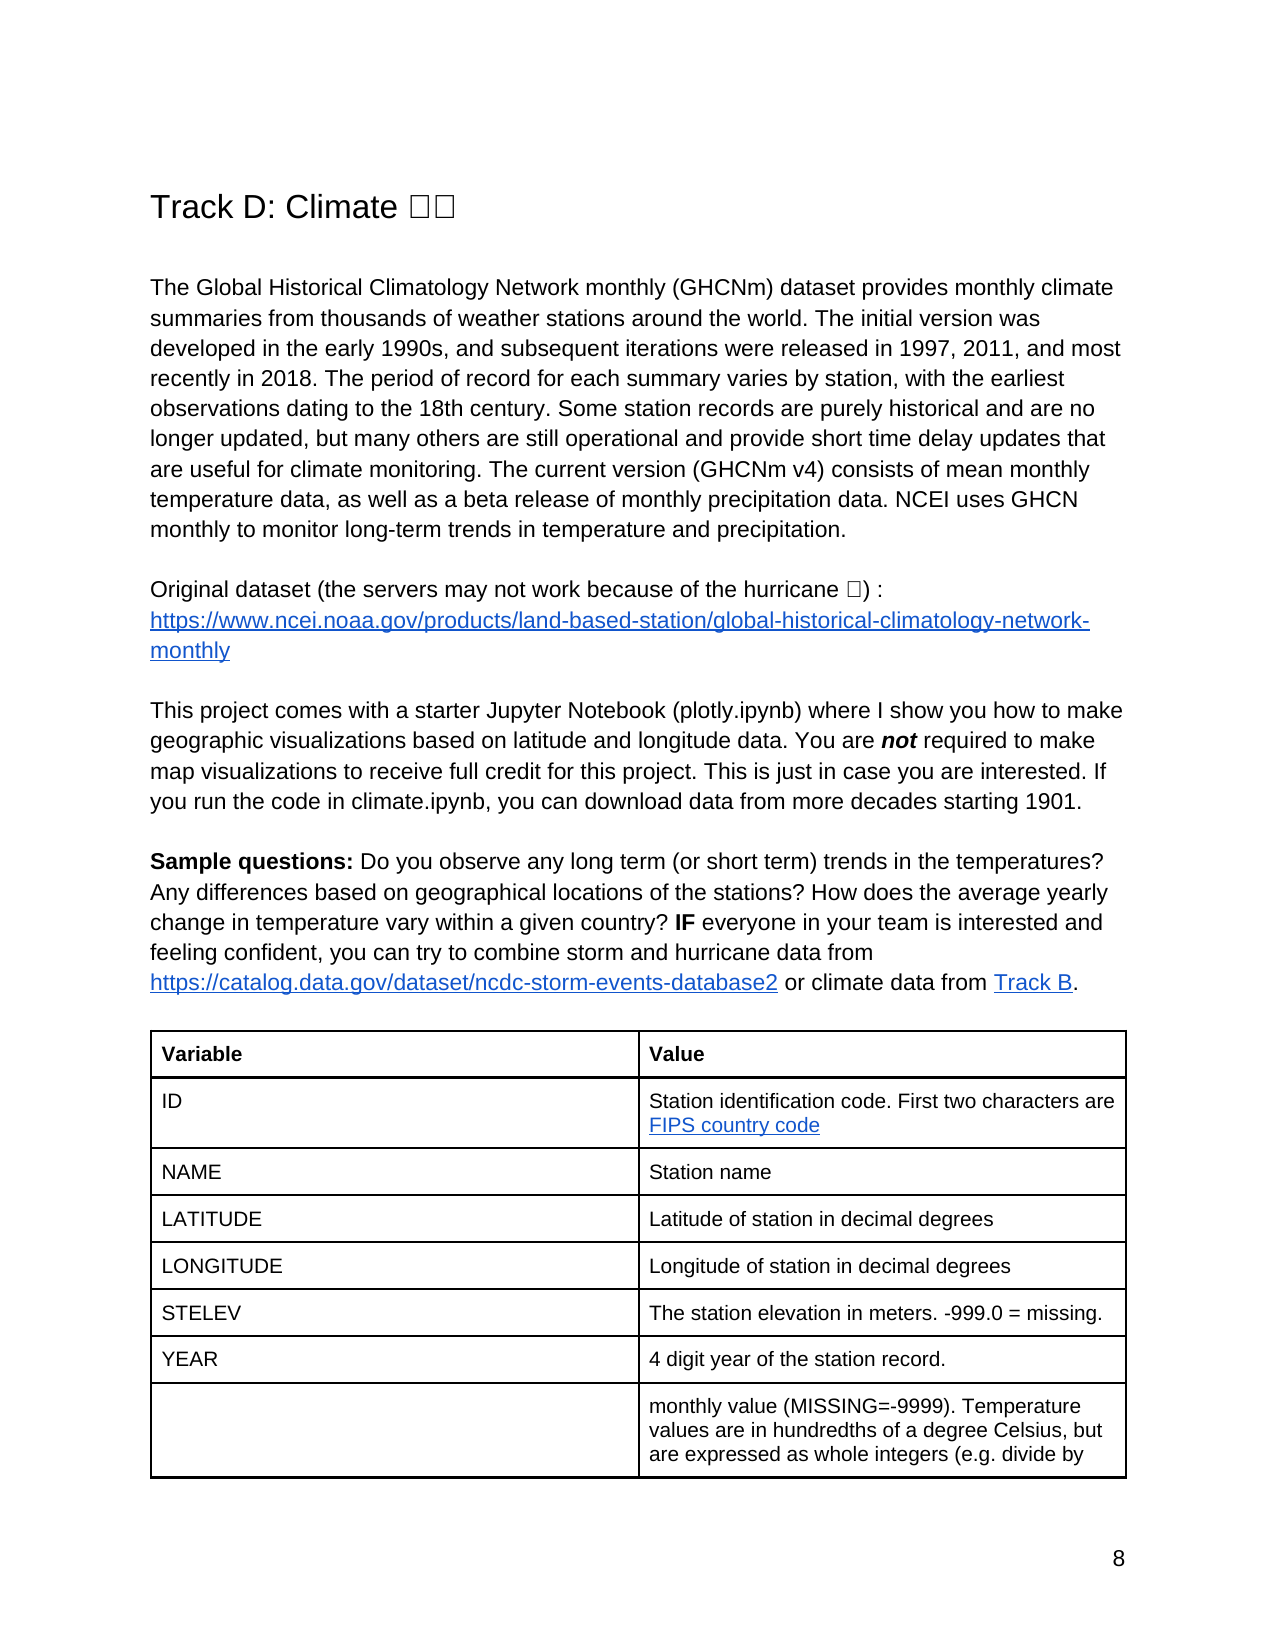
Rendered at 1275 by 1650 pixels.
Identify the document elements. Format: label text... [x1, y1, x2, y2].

table_cell 4 digit year of the station record. [640, 1337, 1125, 1382]
table_header Value [640, 1032, 1125, 1076]
subtitle Track D: Climate 🔥🔥 [150, 187, 1125, 226]
table_cell Longitude of station in decimal degrees [640, 1243, 1125, 1288]
table_cell LONGITUDE [152, 1243, 638, 1288]
text Original dataset (the servers may not work because of the hurricane 🙁) : https://www.ncei.noaa.gov/products/land-based-station/global-historical-climatology-network-monthly [150, 576, 1125, 663]
table_cell LATITUDE [152, 1196, 638, 1241]
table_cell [640, 1384, 1125, 1476]
table_cell Latitude of station in decimal degrees [640, 1196, 1125, 1241]
text The Global Historical Climatology Network monthly (GHCNm) dataset provides monthly climate summaries from thousands of weather stations around the world. The initial version was developed in the early 1990s, and subsequent iterations were released in 1997, 2011, and most recently in 2018. The period of record for each summary varies by station, with the earliest observations dating to the 18th century. Some station records are purely historical and are no longer updated, but many others are still operational and provide short time delay updates that are useful for climate monitoring. The current version (GHCNm v4) consists of mean monthly temperature data, as well as a beta release of monthly precipitation data. NCEI uses GHCN monthly to monitor long-term trends in temperature and precipitation. [150, 274, 1125, 542]
table_cell YEAR [152, 1337, 638, 1382]
table_cell NAME [152, 1149, 638, 1194]
table_cell ID [152, 1079, 638, 1147]
table_cell The station elevation in meters. -999.0 = missing. [640, 1290, 1125, 1335]
table_cell [152, 1384, 638, 1476]
table_header Variable [152, 1032, 638, 1076]
table_cell STELEV [152, 1290, 638, 1335]
table_cell Station identification code. First two characters are FIPS country code [640, 1079, 1125, 1147]
table_cell Station name [640, 1149, 1125, 1194]
text Sample questions: Do you observe any long term (or short term) trends in the temperatures? Any differences based on geographical locations of the stations? How does the average yearly change in temperature vary within a given country? IF everyone in your team is interested and feeling confident, you can try to combine storm and hurricane data from https://catalog.data.gov/dataset/ncdc-storm-events-database2 or climate data from Track B. [150, 848, 1125, 996]
text This project comes with a starter Jupyter Notebook (plotly.ipynb) where I show you how to make geographic visualizations based on latitude and longitude data. You are not required to make map visualizations to receive full credit for this project. This is just in case you are interested. If you run the code in climate.ipynb, you can download data from more decades starting 1901. [150, 697, 1125, 814]
